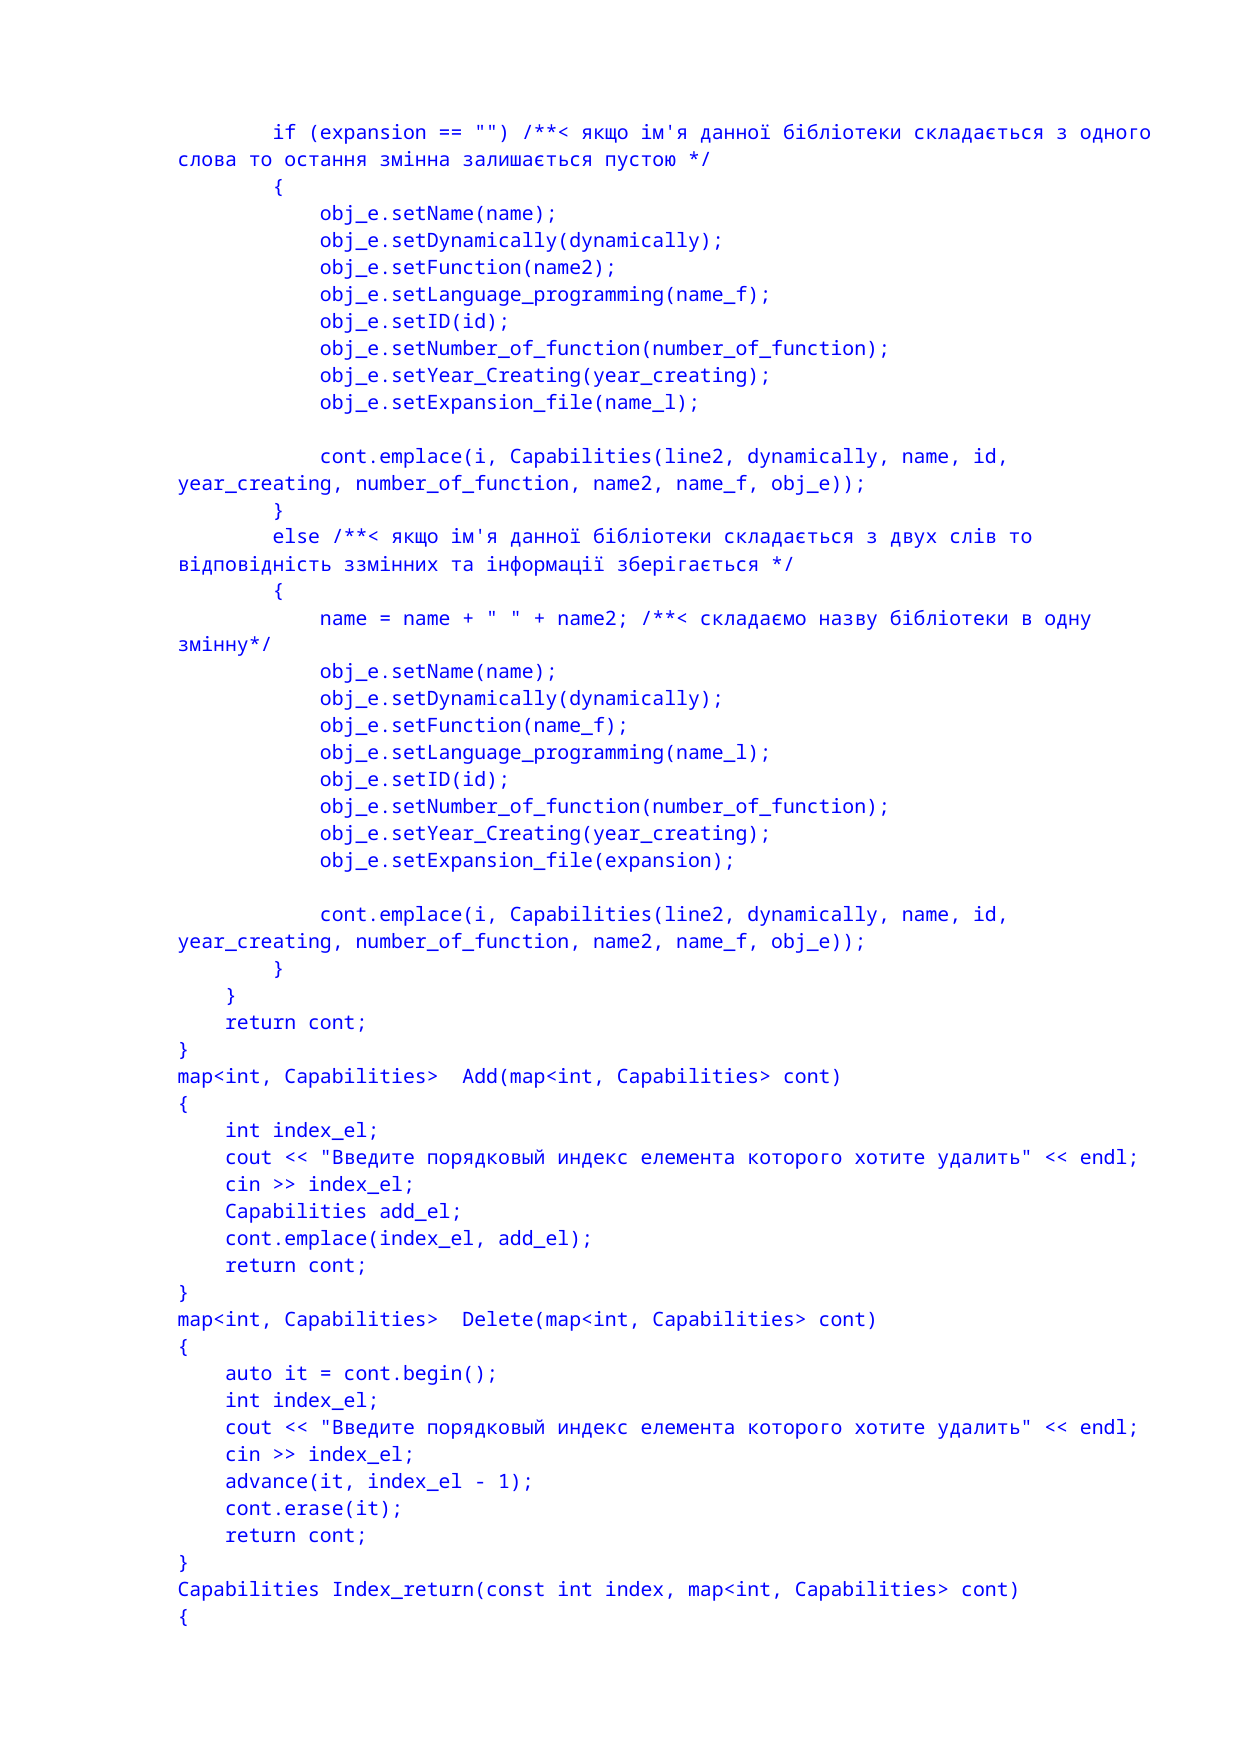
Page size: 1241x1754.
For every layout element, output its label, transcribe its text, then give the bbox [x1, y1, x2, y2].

text cin >> index_el; [177, 1440, 1152, 1467]
text } [177, 1278, 1152, 1305]
text map<int, Capabilities> Delete(map<int, Capabilities> cont) [177, 1305, 1152, 1332]
text if (expansion == "") /**< якщо ім'я данної бібліотеки складається з одного слова то остання змінна залишається пустою */ [177, 118, 1152, 172]
text { [177, 1332, 1152, 1359]
text obj_e.setID(id); [177, 307, 1152, 334]
text int index_el; [177, 1116, 1152, 1143]
text obj_e.setLanguage_programming(name_l); [177, 739, 1152, 766]
text cont.emplace(i, Capabilities(line2, dynamically, name, id, year_creating, number_of_function, name2, name_f, obj_e)); [177, 901, 1152, 954]
text obj_e.setDynamically(dynamically); [177, 685, 1152, 712]
text } [177, 954, 1152, 981]
text { [177, 577, 1152, 604]
text return cont; [177, 1008, 1152, 1035]
text advance(it, index_el - 1); [177, 1467, 1152, 1494]
text { [177, 1602, 1152, 1629]
text map<int, Capabilities> Add(map<int, Capabilities> cont) [177, 1062, 1152, 1089]
text int index_el; [177, 1386, 1152, 1413]
text cout << "Введите порядковый индекс елемента которого хотите удалить" << endl; [177, 1143, 1152, 1170]
text obj_e.setID(id); [177, 766, 1152, 793]
text { [177, 172, 1152, 199]
text auto it = cont.begin(); [177, 1359, 1152, 1386]
text } [177, 1035, 1152, 1062]
text obj_e.setName(name); [177, 658, 1152, 685]
text obj_e.setDynamically(dynamically); [177, 226, 1152, 253]
text } [177, 1548, 1152, 1575]
text obj_e.setYear_Creating(year_creating); [177, 819, 1152, 847]
text obj_e.setExpansion_file(name_l); [177, 388, 1152, 415]
text Capabilities Index_return(const int index, map<int, Capabilities> cont) [177, 1575, 1152, 1602]
text obj_e.setFunction(name2); [177, 253, 1152, 280]
text obj_e.setYear_Creating(year_creating); [177, 361, 1152, 388]
text return cont; [177, 1521, 1152, 1548]
text cont.emplace(index_el, add_el); [177, 1224, 1152, 1251]
text name = name + " " + name2; /**< складаємо назву бібліотеки в одну змінну*/ [177, 604, 1152, 658]
text cont.erase(it); [177, 1494, 1152, 1521]
text cin >> index_el; [177, 1170, 1152, 1197]
text return cont; [177, 1251, 1152, 1278]
text obj_e.setNumber_of_function(number_of_function); [177, 793, 1152, 819]
text } [177, 981, 1152, 1008]
text { [177, 1089, 1152, 1116]
text } [177, 496, 1152, 523]
text cout << "Введите порядковый индекс елемента которого хотите удалить" << endl; [177, 1413, 1152, 1440]
text obj_e.setExpansion_file(expansion); [177, 847, 1152, 873]
text obj_e.setFunction(name_f); [177, 712, 1152, 739]
text obj_e.setName(name); [177, 199, 1152, 226]
text obj_e.setLanguage_programming(name_f); [177, 280, 1152, 307]
text obj_e.setNumber_of_function(number_of_function); [177, 334, 1152, 361]
text else /**< якщо ім'я данної бібліотеки складається з двух слів то відповідність ззмінних та інформації зберігається */ [177, 523, 1152, 577]
text Capabilities add_el; [177, 1197, 1152, 1224]
text cont.emplace(i, Capabilities(line2, dynamically, name, id, year_creating, number_of_function, name2, name_f, obj_e)); [177, 442, 1152, 496]
